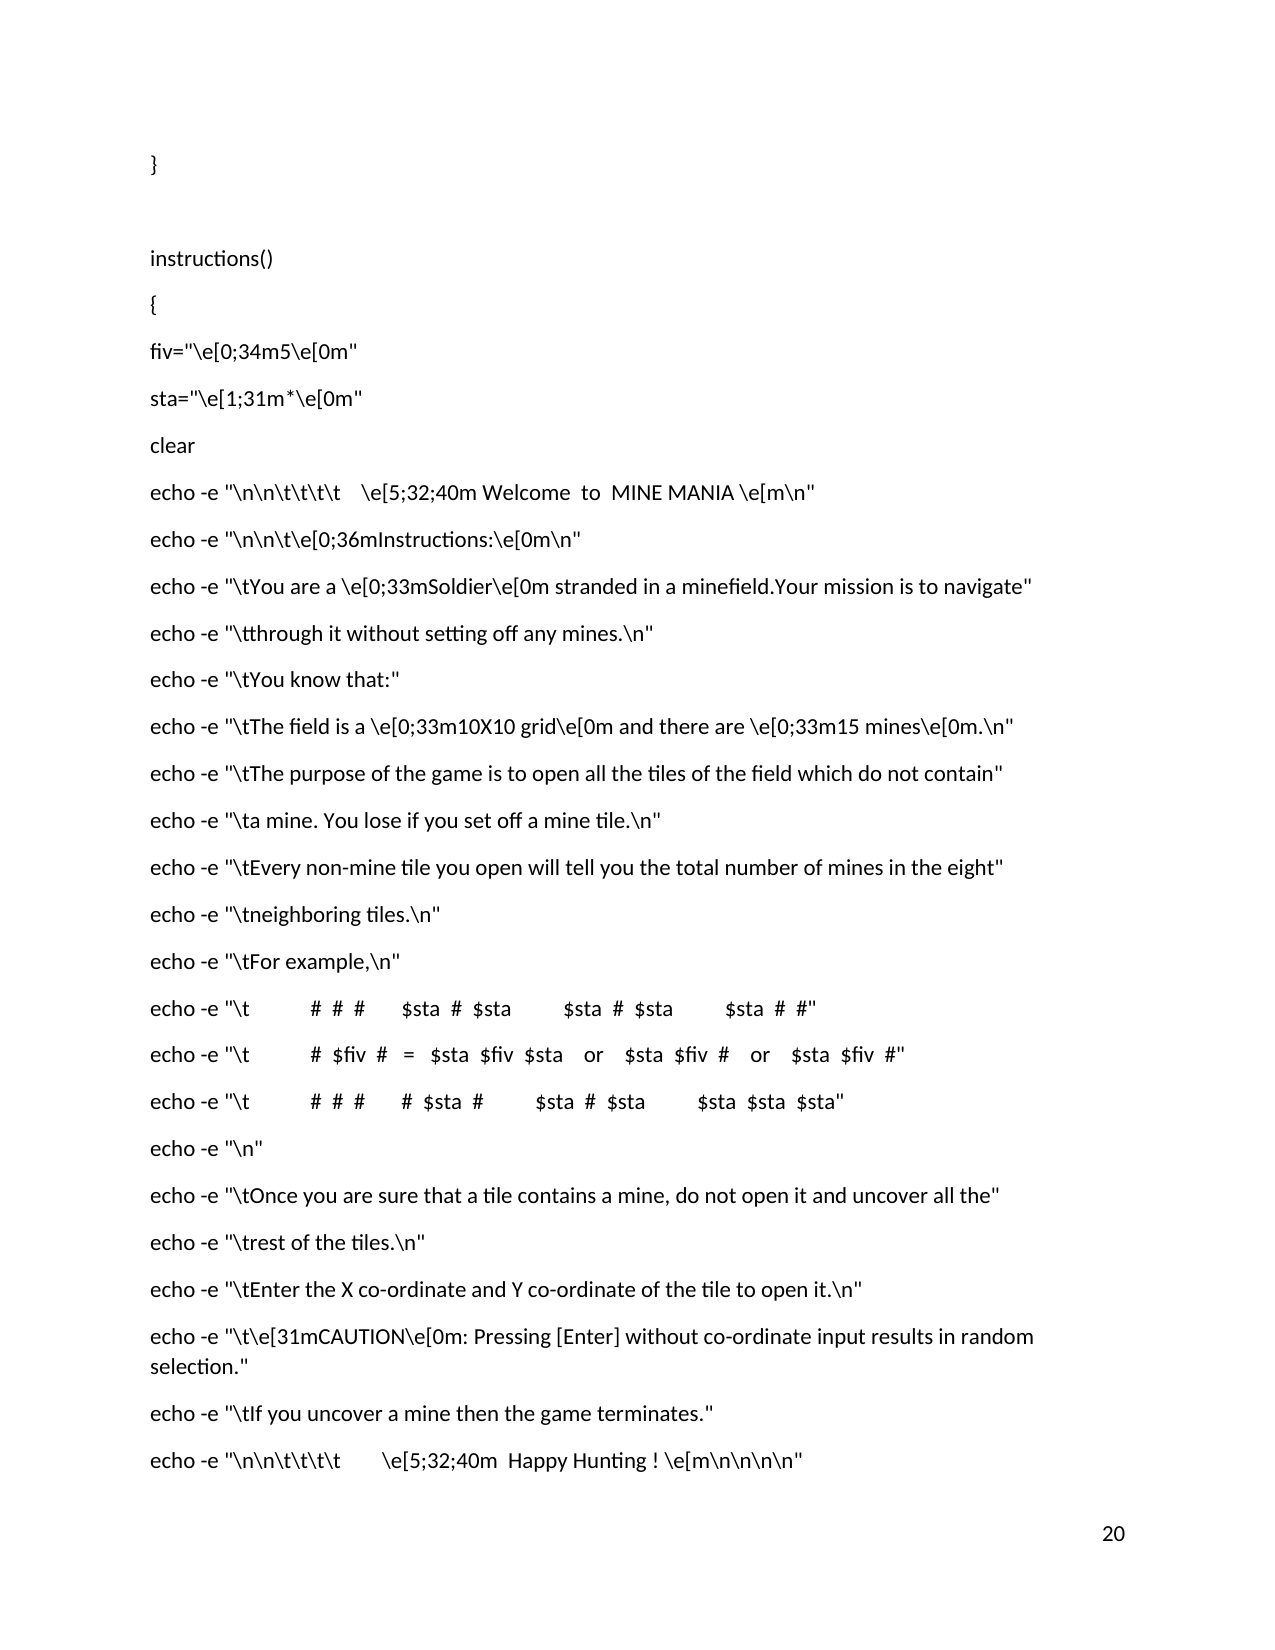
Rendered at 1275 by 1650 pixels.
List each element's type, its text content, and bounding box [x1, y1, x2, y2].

text echo -e "\tthrough it without setting off any mines.\n" [150, 619, 1125, 647]
text echo -e "\trest of the tiles.\n" [150, 1228, 1125, 1256]
text } [150, 150, 1125, 178]
text echo -e "\n" [150, 1134, 1125, 1162]
text echo -e "\tThe purpose of the game is to open all the tiles of the field which do not contain" [150, 759, 1125, 787]
text echo -e "\t\e[31mCAUTION\e[0m: Pressing [Enter] without co-ordinate input results in random selection." [150, 1322, 1125, 1380]
text echo -e "\n\n\t\e[0;36mInstructions:\e[0m\n" [150, 525, 1125, 553]
text sta="\e[1;31m*\e[0m" [150, 384, 1125, 412]
text echo -e "\t # # # # $sta # $sta # $sta $sta $sta $sta" [150, 1087, 1125, 1116]
text { [150, 291, 1125, 319]
text echo -e "\tYou are a \e[0;33mSoldier\e[0m stranded in a minefield.Your mission is to navigate" [150, 572, 1125, 600]
text echo -e "\n\n\t\t\t\t \e[5;32;40m Happy Hunting ! \e[m\n\n\n\n" [150, 1446, 1125, 1474]
text echo -e "\tFor example,\n" [150, 947, 1125, 975]
text instructions() [150, 244, 1125, 272]
text echo -e "\tIf you uncover a mine then the game terminates." [150, 1399, 1125, 1427]
text echo -e "\n\n\t\t\t\t \e[5;32;40m Welcome to MINE MANIA \e[m\n" [150, 478, 1125, 506]
text echo -e "\t # $fiv # = $sta $fiv $sta or $sta $fiv # or $sta $fiv #" [150, 1041, 1125, 1069]
text echo -e "\tEnter the X co-ordinate and Y co-ordinate of the tile to open it.\n" [150, 1275, 1125, 1303]
text echo -e "\t # # # $sta # $sta $sta # $sta $sta # #" [150, 994, 1125, 1022]
text echo -e "\tThe field is a \e[0;33m10X10 grid\e[0m and there are \e[0;33m15 mines\e[0m.\n" [150, 712, 1125, 741]
text echo -e "\ta mine. You lose if you set off a mine tile.\n" [150, 806, 1125, 834]
text echo -e "\tEvery non-mine tile you open will tell you the total number of mines in the eight" [150, 853, 1125, 881]
text echo -e "\tOnce you are sure that a tile contains a mine, do not open it and uncover all the" [150, 1181, 1125, 1209]
text echo -e "\tYou know that:" [150, 666, 1125, 694]
text clear [150, 431, 1125, 459]
text echo -e "\tneighboring tiles.\n" [150, 900, 1125, 928]
text fiv="\e[0;34m5\e[0m" [150, 337, 1125, 366]
